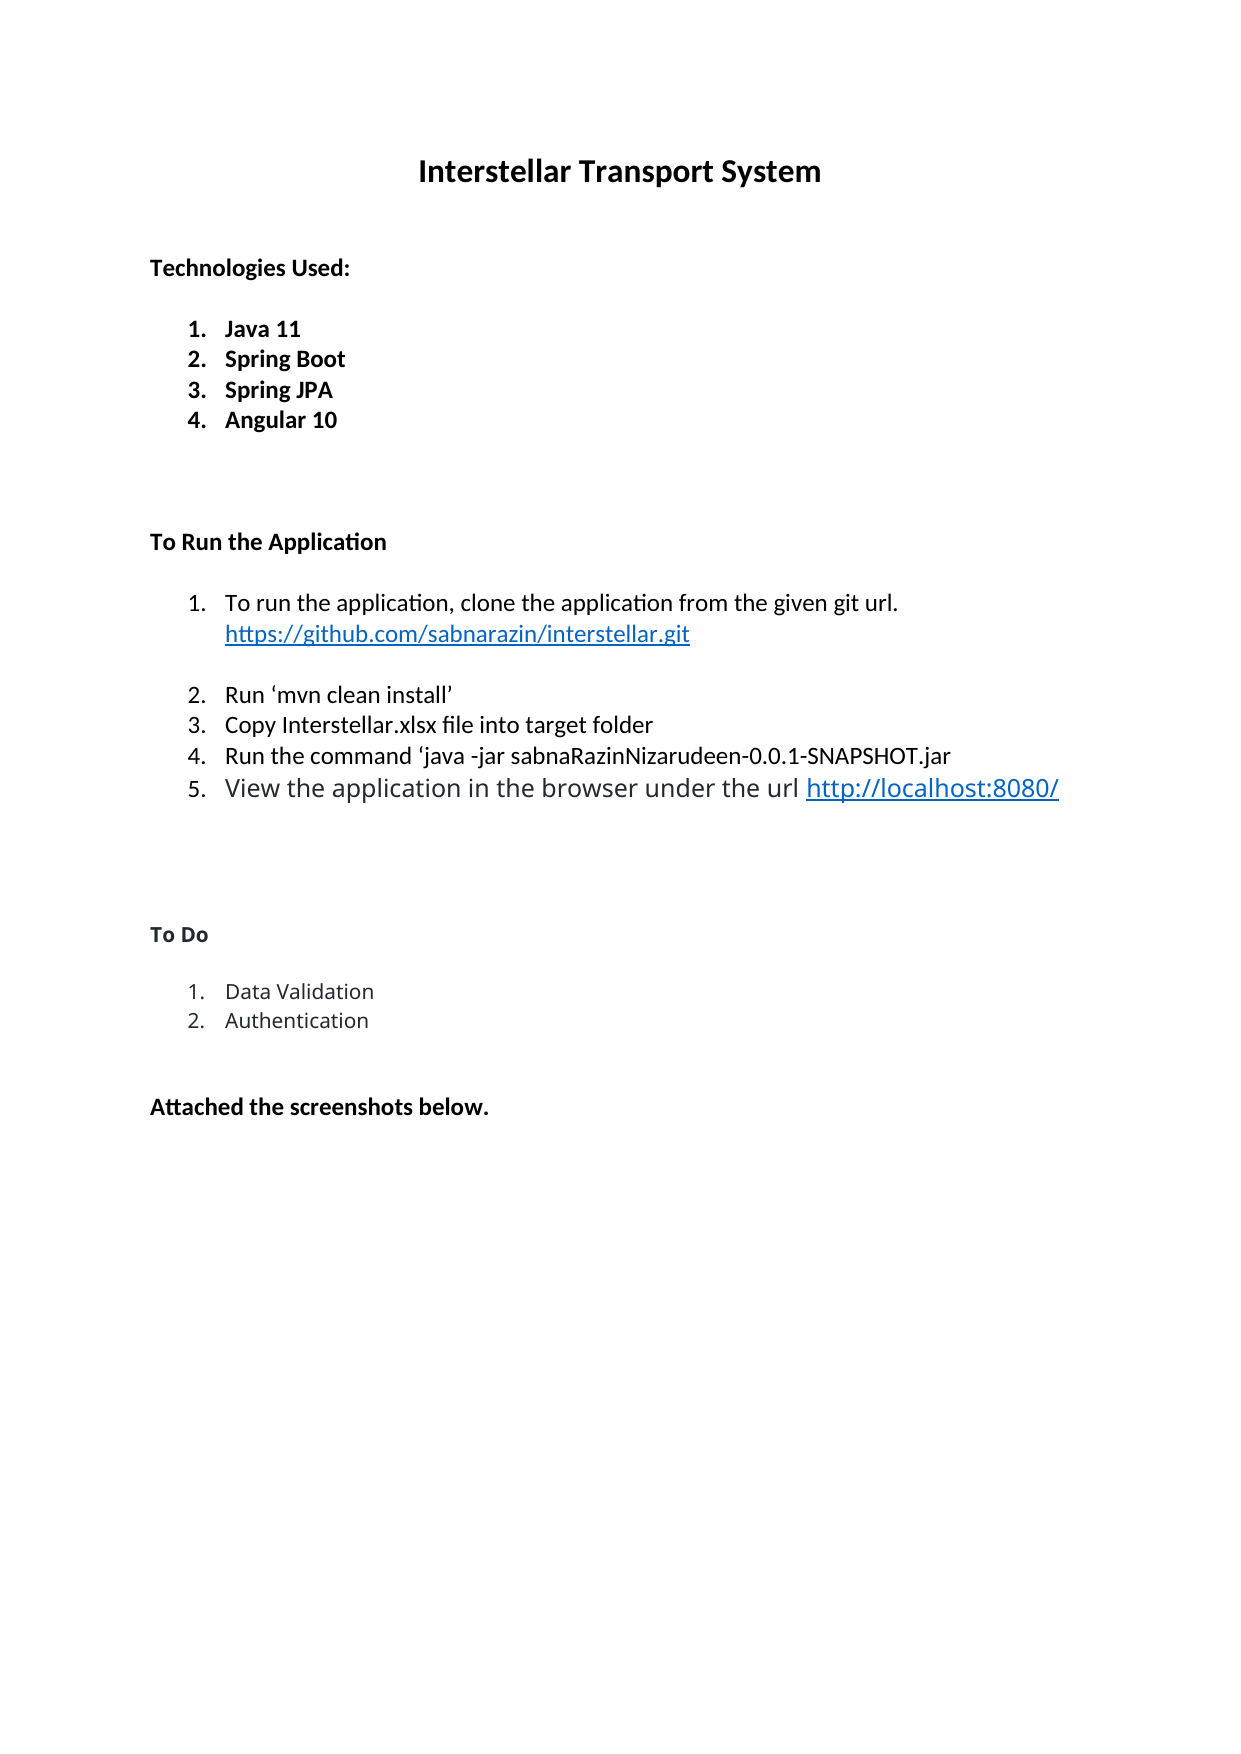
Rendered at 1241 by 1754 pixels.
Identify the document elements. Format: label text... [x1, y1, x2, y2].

list Data Validation [187, 977, 1090, 1006]
text Technologies Used: [150, 252, 1090, 282]
list Spring JPA [187, 374, 1090, 404]
text To Do [150, 921, 1090, 949]
list Angular 10 [187, 404, 1090, 435]
text To Run the Application [150, 526, 1090, 557]
list https://github.com/sabnarazin/interstellar.git [225, 618, 1090, 648]
list Copy Interstellar.xlsx file into target folder [187, 709, 1090, 740]
list Authentication [187, 1006, 1090, 1034]
list Run the command ‘java -jar sabnaRazinNizarudeen-0.0.1-SNAPSHOT.jar [187, 740, 1090, 771]
list To run the application, clone the application from the given git url. [187, 587, 1090, 618]
text Attached the screenshots below. [150, 1091, 1090, 1122]
list View the application in the browser under the url http://localhost:8080/ [187, 771, 1090, 805]
list Spring Boot [187, 343, 1090, 374]
list Java 11 [187, 313, 1090, 343]
list Run ‘mvn clean install’ [187, 679, 1090, 709]
text Interstellar Transport System [150, 150, 1090, 191]
